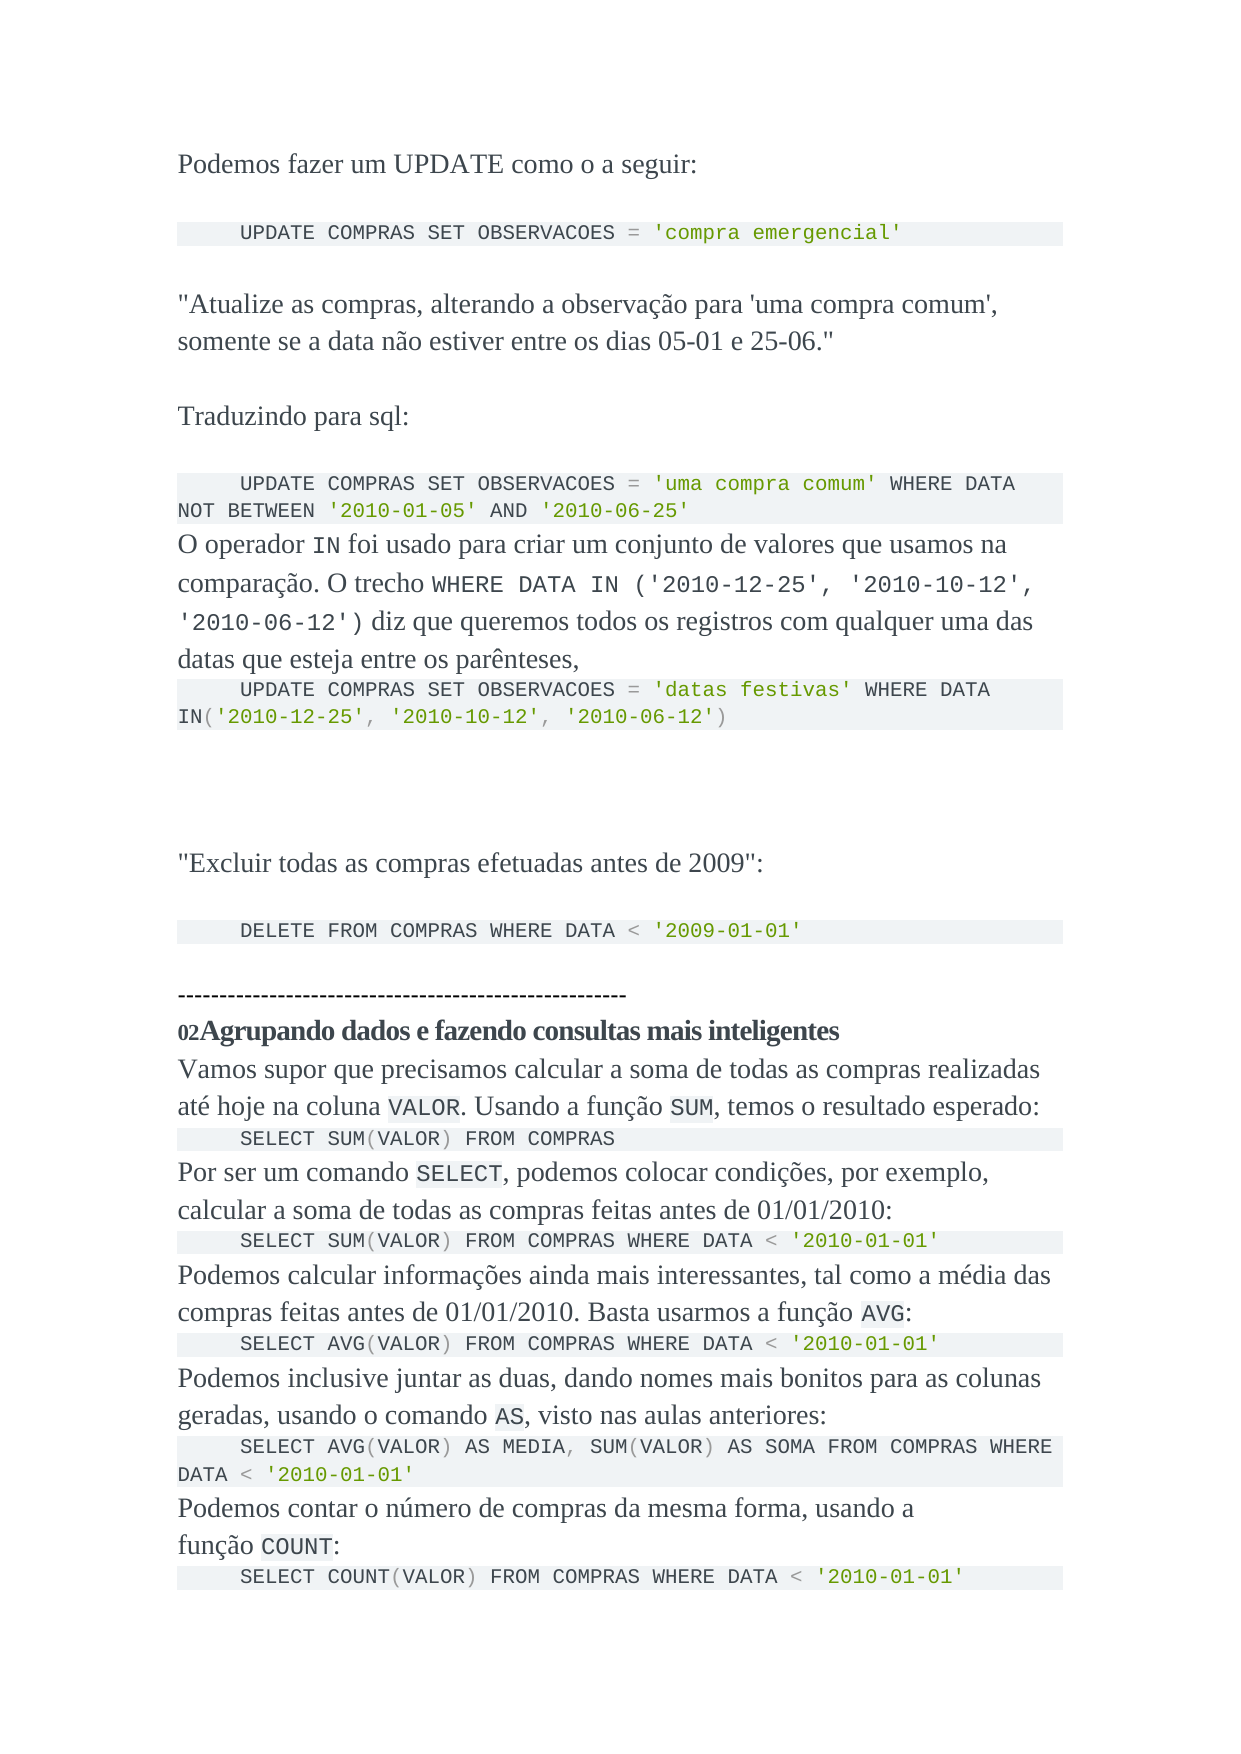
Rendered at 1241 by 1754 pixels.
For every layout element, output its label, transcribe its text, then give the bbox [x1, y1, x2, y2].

text Podemos calcular informações ainda mais interessantes, tal como a média das compras feitas antes de 01/01/2010. Basta usarmos a função AVG: [177, 1258, 1063, 1328]
text Podemos contar o número de compras da mesma forma, usando a função COUNT: [177, 1491, 1063, 1561]
text DELETE FROM COMPRAS WHERE DATA < '2009-01-01' [177, 920, 1063, 944]
text ------------------------------------------------------ [177, 981, 1063, 1009]
text "Excluir todas as compras efetuadas antes de 2009": [177, 846, 1063, 878]
text SELECT SUM(VALOR) FROM COMPRAS WHERE DATA < '2010-01-01' [177, 1231, 1063, 1254]
text Vamos supor que precisamos calcular a soma de todas as compras realizadas até hoje na coluna VALOR. Usando a função SUM, temos o resultado esperado: [177, 1052, 1063, 1123]
text SELECT SUM(VALOR) FROM COMPRAS [177, 1128, 1063, 1151]
text UPDATE COMPRAS SET OBSERVACOES = 'compra emergencial' [177, 222, 1063, 246]
text "Atualize as compras, alterando a observação para 'uma compra comum', somente se a data não estiver entre os dias 05-01 e 25-06." [177, 287, 1063, 356]
text O operador IN foi usado para criar um conjunto de valores que usamos na comparação. O trecho WHERE DATA IN ('2010-12-25', '2010-10-12', '2010-06-12') diz que queremos todos os registros com qualquer uma das datas que esteja entre os parênteses, [177, 528, 1063, 674]
text SELECT COUNT(VALOR) FROM COMPRAS WHERE DATA < '2010-01-01' [177, 1566, 1063, 1590]
text Por ser um comando SELECT, podemos colocar condições, por exemplo, calcular a soma de todas as compras feitas antes de 01/01/2010: [177, 1155, 1063, 1226]
text UPDATE COMPRAS SET OBSERVACOES = 'datas festivas' WHERE DATA IN('2010-12-25', '2010-10-12', '2010-06-12') [177, 679, 1063, 730]
text SELECT AVG(VALOR) FROM COMPRAS WHERE DATA < '2010-01-01' [177, 1333, 1063, 1357]
text Podemos fazer um UPDATE como o a seguir: [177, 148, 1063, 180]
text Podemos inclusive juntar as duas, dando nomes mais bonitos para as colunas geradas, usando o comando AS, visto nas aulas anteriores: [177, 1361, 1063, 1431]
text UPDATE COMPRAS SET OBSERVACOES = 'uma compra comum' WHERE DATA NOT BETWEEN '2010-01-05' AND '2010-06-25' [177, 473, 1063, 524]
text SELECT AVG(VALOR) AS MEDIA, SUM(VALOR) AS SOMA FROM COMPRAS WHERE DATA < '2010-01-01' [177, 1436, 1063, 1487]
subtitle 02Agrupando dados e fazendo consultas mais inteligentes [177, 1013, 1063, 1047]
text Traduzindo para sql: [177, 398, 1063, 431]
